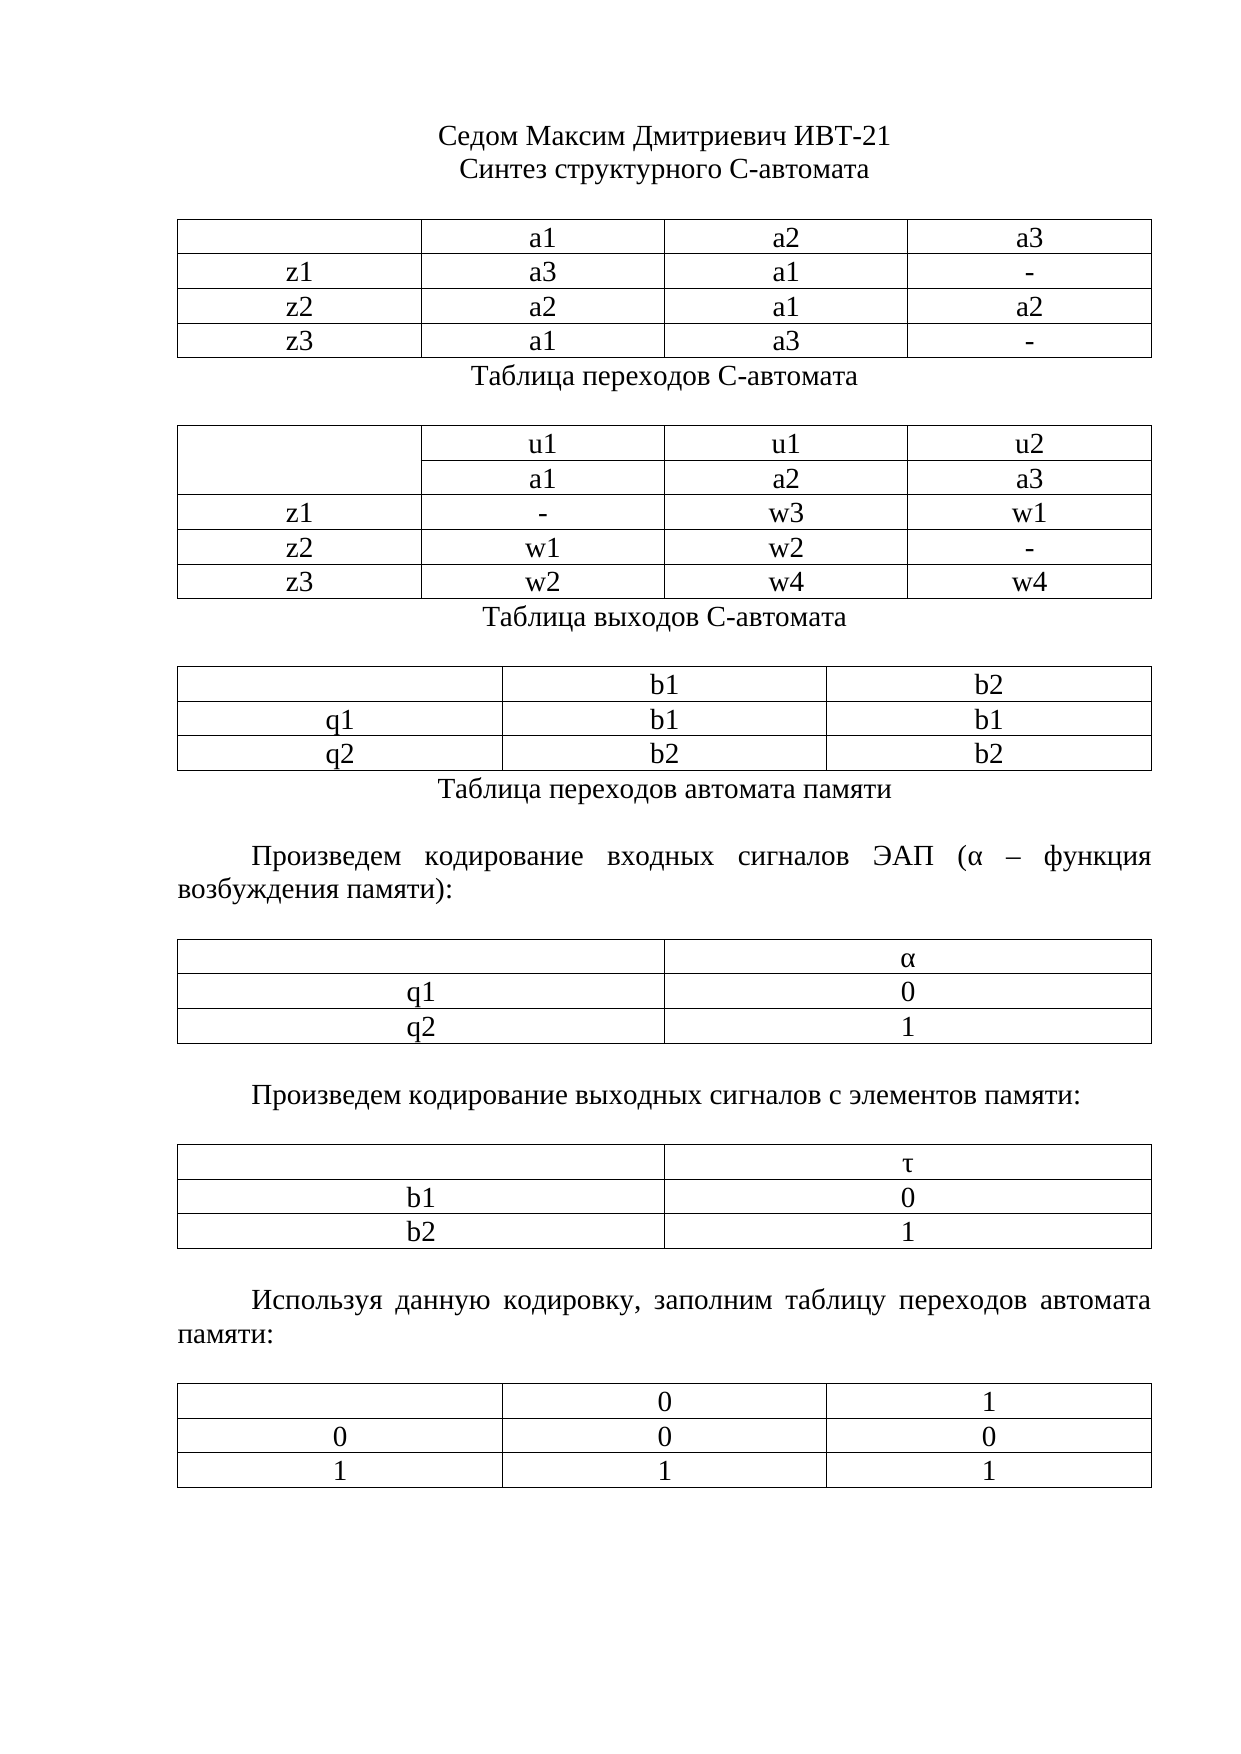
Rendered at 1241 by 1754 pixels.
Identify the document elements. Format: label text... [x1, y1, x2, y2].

table_cell b1 [503, 702, 826, 735]
table_cell a2 [665, 461, 907, 494]
table_cell a3 [908, 461, 1151, 494]
table_cell w4 [665, 565, 907, 598]
table_cell w2 [422, 565, 664, 598]
table_cell z1 [178, 254, 421, 288]
table_cell b1 [178, 1180, 664, 1213]
table_cell a3 [665, 324, 907, 357]
text Произведем кодирование выходных сигналов с элементов памяти: [177, 1077, 1152, 1111]
table_cell a1 [665, 289, 907, 322]
table_header [178, 1145, 664, 1179]
table_cell - [422, 495, 664, 529]
table_header [178, 426, 421, 494]
table_cell b2 [178, 1214, 664, 1248]
table_cell z2 [178, 530, 421, 563]
table_cell - [908, 324, 1151, 357]
table_header [178, 1384, 502, 1418]
table_cell q1 [178, 974, 664, 1008]
table_header b1 [503, 667, 826, 701]
table_header a2 [665, 220, 907, 253]
text Используя данную кодировку, заполним таблицу переходов автомата памяти: [177, 1282, 1152, 1349]
table_cell 1 [665, 1214, 1151, 1248]
table_header 0 [503, 1384, 826, 1418]
table_header [178, 940, 664, 973]
table_header α [665, 940, 1151, 973]
table_cell q2 [178, 736, 502, 770]
table_cell b2 [503, 736, 826, 770]
table_header τ [665, 1145, 1151, 1179]
table_cell b1 [827, 702, 1151, 735]
table_cell z1 [178, 495, 421, 529]
table_cell 1 [827, 1453, 1151, 1487]
table_cell z2 [178, 289, 421, 322]
table_header u2 [908, 426, 1151, 460]
table_cell q1 [178, 702, 502, 735]
table_header 1 [827, 1384, 1151, 1418]
table_cell a1 [422, 461, 664, 494]
table_cell w4 [908, 565, 1151, 598]
table_cell - [908, 530, 1151, 563]
table_header a3 [908, 220, 1151, 253]
table_cell z3 [178, 565, 421, 598]
table_header [178, 220, 421, 253]
table_cell w1 [908, 495, 1151, 529]
table_cell 0 [503, 1419, 826, 1452]
table_cell 1 [665, 1009, 1151, 1042]
table_cell w3 [665, 495, 907, 529]
text Седом Максим Дмитриевич ИВТ-21 [177, 118, 1152, 152]
text Таблица переходов С-автомата [177, 358, 1152, 392]
table_header a1 [422, 220, 664, 253]
text Таблица переходов автомата памяти [177, 771, 1152, 804]
table_cell 0 [827, 1419, 1151, 1452]
table_cell a2 [908, 289, 1151, 322]
table_cell 0 [665, 1180, 1151, 1213]
table_cell b2 [827, 736, 1151, 770]
table_cell z3 [178, 324, 421, 357]
table_cell 1 [178, 1453, 502, 1487]
table_cell a3 [422, 254, 664, 288]
table_cell 1 [503, 1453, 826, 1487]
text Произведем кодирование входных сигналов ЭАП (α – функция возбуждения памяти): [177, 838, 1152, 905]
table_header u1 [665, 426, 907, 460]
table_header [178, 667, 502, 701]
table_cell w1 [422, 530, 664, 563]
table_cell a1 [665, 254, 907, 288]
table_cell 0 [178, 1419, 502, 1452]
table_cell a2 [422, 289, 664, 322]
table_cell q2 [178, 1009, 664, 1042]
table_header u1 [422, 426, 664, 460]
table_cell 0 [665, 974, 1151, 1008]
text Таблица выходов С-автомата [177, 599, 1152, 633]
table_cell a1 [422, 324, 664, 357]
table_cell - [908, 254, 1151, 288]
table_header b2 [827, 667, 1151, 701]
table_cell w2 [665, 530, 907, 563]
text Синтез структурного С-автомата [177, 152, 1152, 185]
